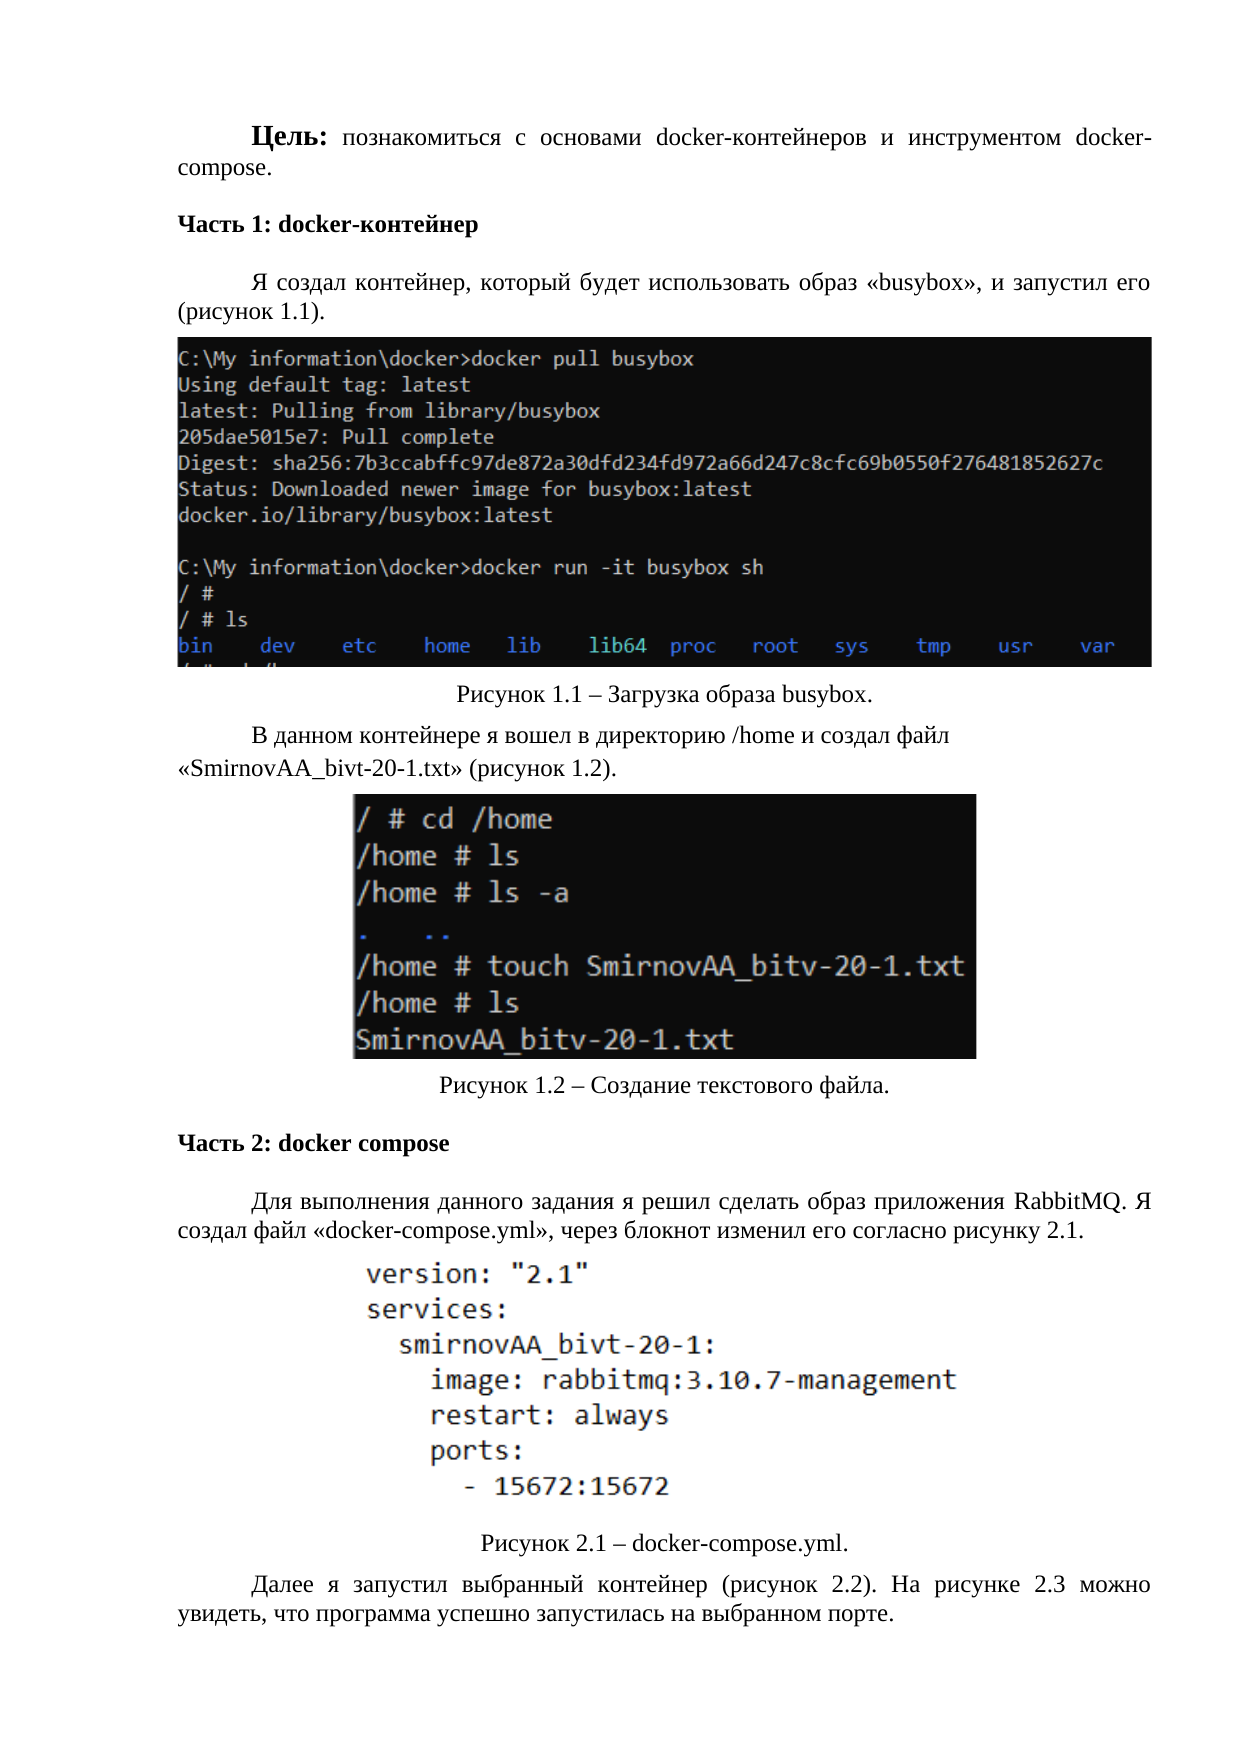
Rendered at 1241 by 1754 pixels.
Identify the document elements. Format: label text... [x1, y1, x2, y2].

text Я создал контейнер, который будет использовать образ «busybox», и запустил его (рисунок 1.1). [177, 267, 1152, 325]
subtitle Часть 2: docker compose [177, 1128, 1152, 1157]
text Рисунок 2.1 – docker-compose.yml. [177, 1528, 1152, 1557]
text Рисунок 1.2 – Создание текстового файла. [177, 1071, 1152, 1099]
picture [358, 1256, 971, 1516]
picture [352, 794, 977, 1059]
subtitle Часть 1: docker-контейнер [177, 209, 1152, 238]
text Цель: познакомиться с основами docker-контейнеров и инструментом docker-compose. [177, 118, 1152, 180]
text «SmirnovAA_bivt-20-1.txt» (рисунок 1.2). [177, 753, 1152, 782]
text Рисунок 1.1 – Загрузка образа busybox. [177, 679, 1152, 708]
text Далее я запустил выбранный контейнер (рисунок 2.2). На рисунке 2.3 можно увидеть, что программа успешно запустилась на выбранном порте. [177, 1569, 1152, 1627]
text В данном контейнере я вошел в директорию /home и создал файл [177, 720, 1152, 749]
picture [177, 337, 1152, 667]
text Для выполнения данного задания я решил сделать образ приложения RabbitMQ. Я создал файл «docker-compose.yml», через блокнот изменил его согласно рисунку 2.1. [177, 1186, 1152, 1244]
